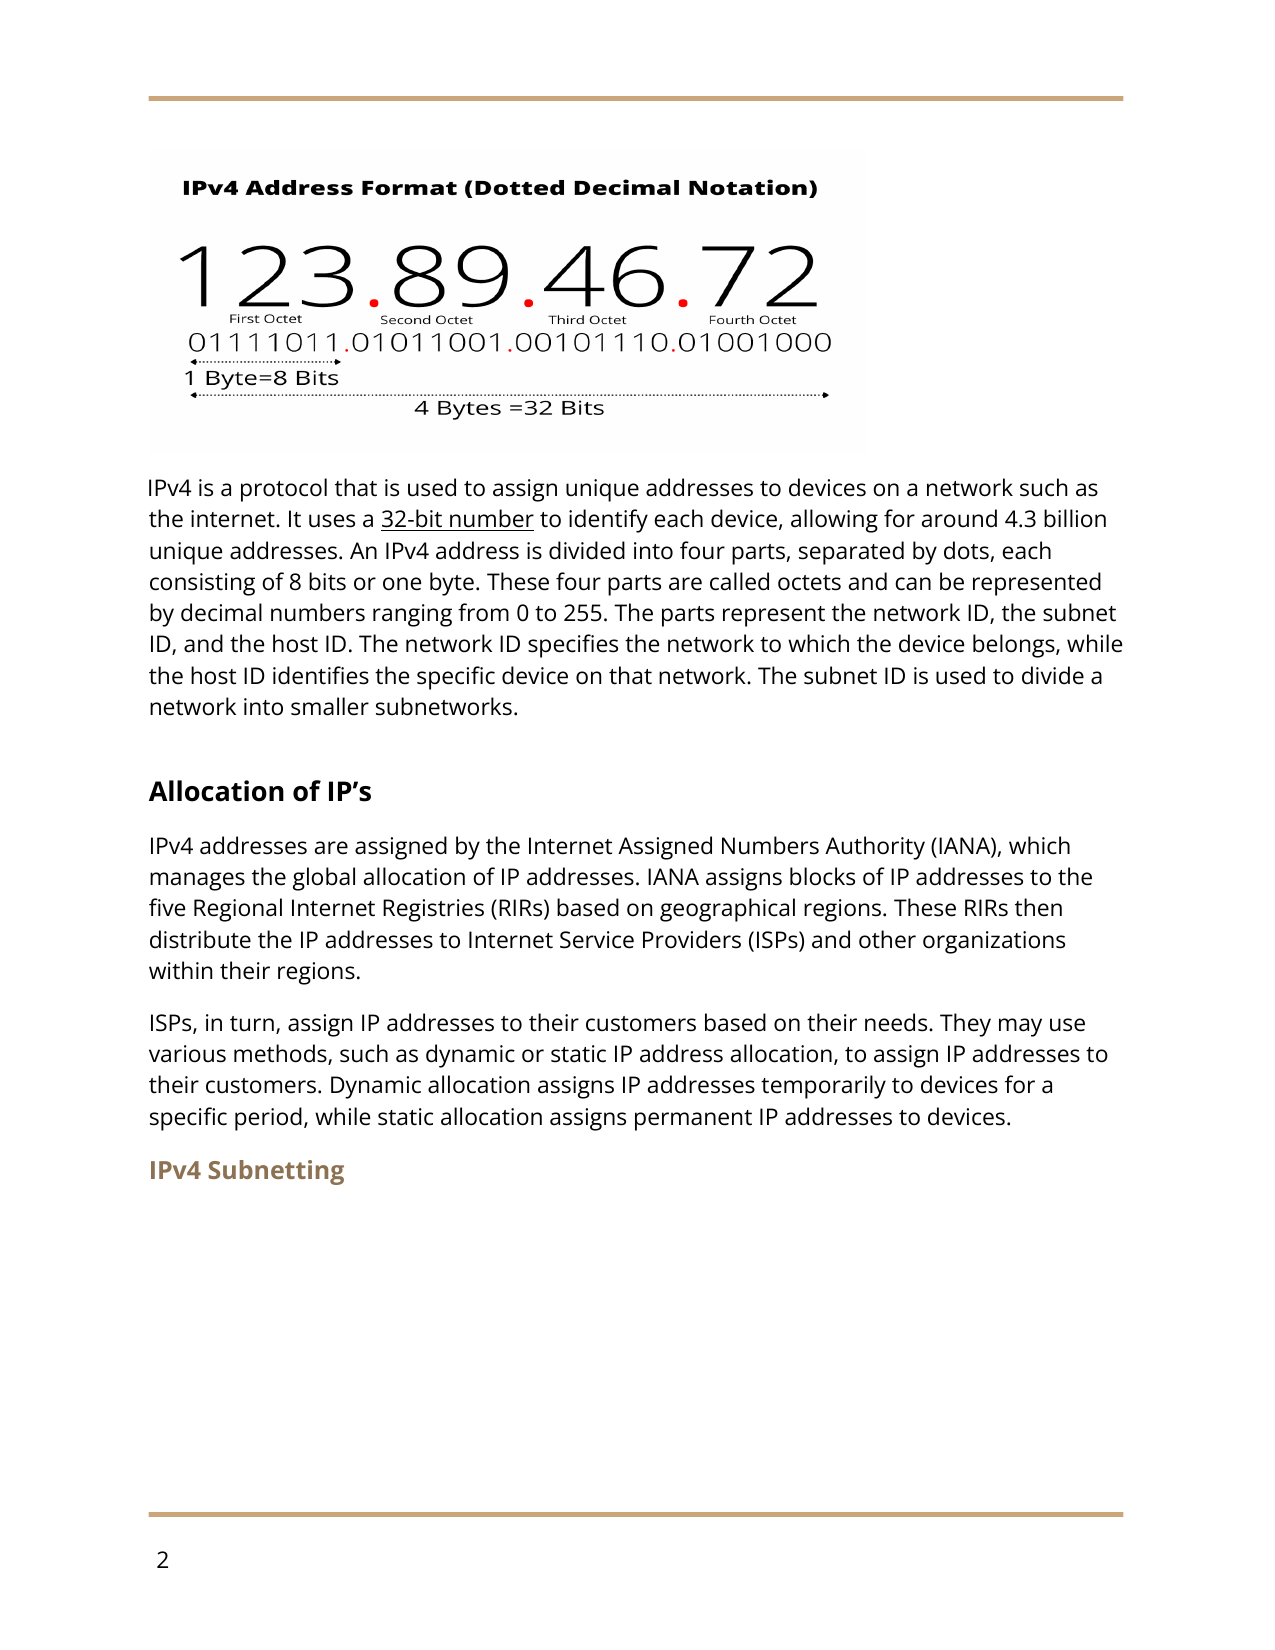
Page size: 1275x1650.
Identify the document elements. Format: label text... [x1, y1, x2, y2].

text IPv4 is a protocol that is used to assign unique addresses to devices on a network such as the internet. It uses a 32-bit number to identify each device, allowing for around 4.3 billion unique addresses. An IPv4 address is divided into four parts, separated by dots, each consisting of 8 bits or one byte. These four parts are called octets and can be represented by decimal numbers ranging from 0 to 255. The parts represent the network ID, the subnet ID, and the host ID. The network ID specifies the network to which the device belongs, while the host ID identifies the specific device on that network. The subnet ID is used to divide a network into smaller subnetworks. [147, 472, 1125, 722]
picture [148, 1512, 1124, 1517]
subtitle Allocation of IP’s [148, 772, 939, 809]
picture [148, 150, 868, 452]
text IPv4 addresses are assigned by the Internet Assigned Numbers Authority (IANA), which manages the global allocation of IP addresses. IANA assigns blocks of IP addresses to the five Regional Internet Registries (RIRs) based on geographical regions. These RIRs then distribute the IP addresses to Internet Service Providers (ISPs) and other organizations within their regions. [148, 830, 1125, 986]
picture [148, 96, 1124, 101]
subtitle IPv4 Subnetting [148, 1153, 1125, 1187]
text ISPs, in turn, assign IP addresses to their customers based on their needs. They may use various methods, such as dynamic or static IP address allocation, to assign IP addresses to their customers. Dynamic allocation assigns IP addresses temporarily to devices for a specific period, while static allocation assigns permanent IP addresses to devices. [148, 1007, 1125, 1132]
